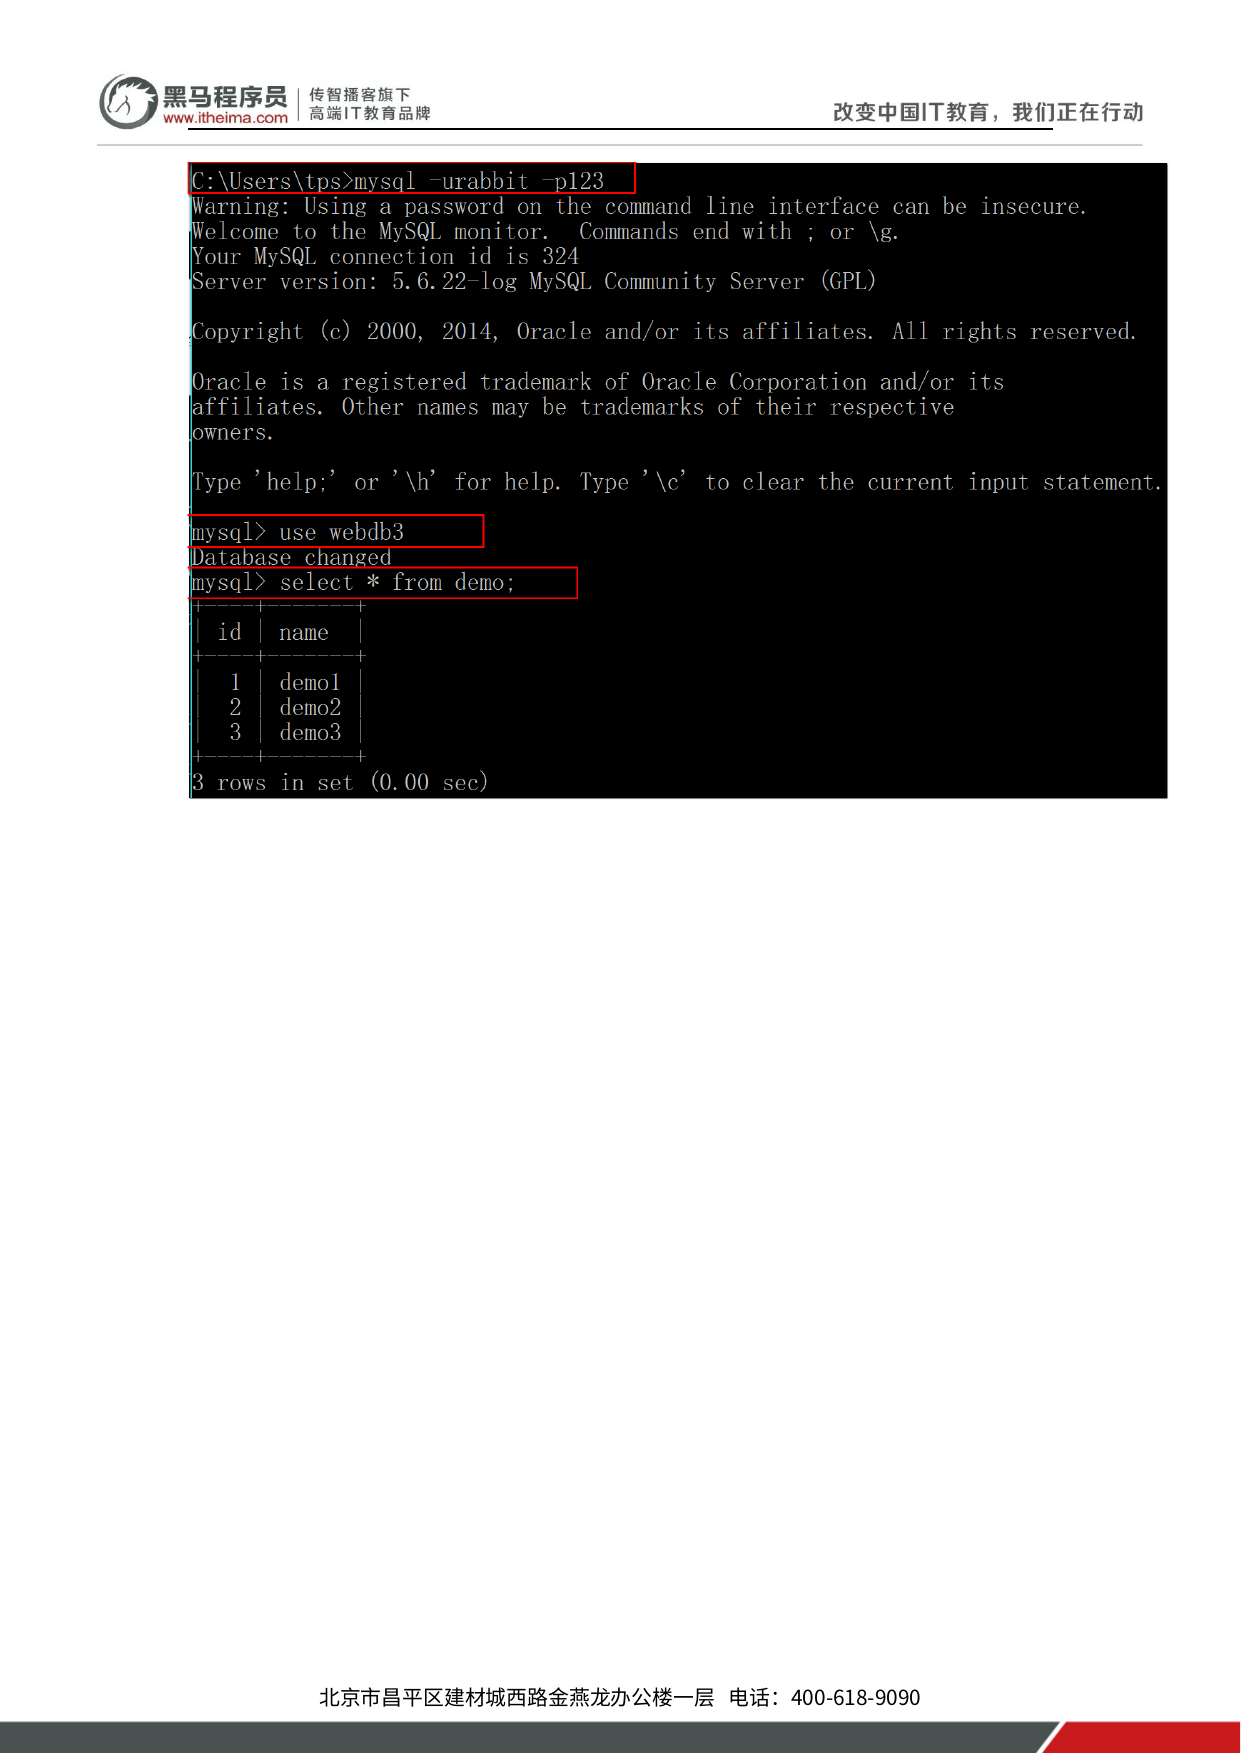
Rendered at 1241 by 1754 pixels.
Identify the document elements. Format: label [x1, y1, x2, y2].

picture [0, 1662, 1241, 1753]
picture [0, 3, 1241, 153]
picture [187, 162, 1169, 800]
